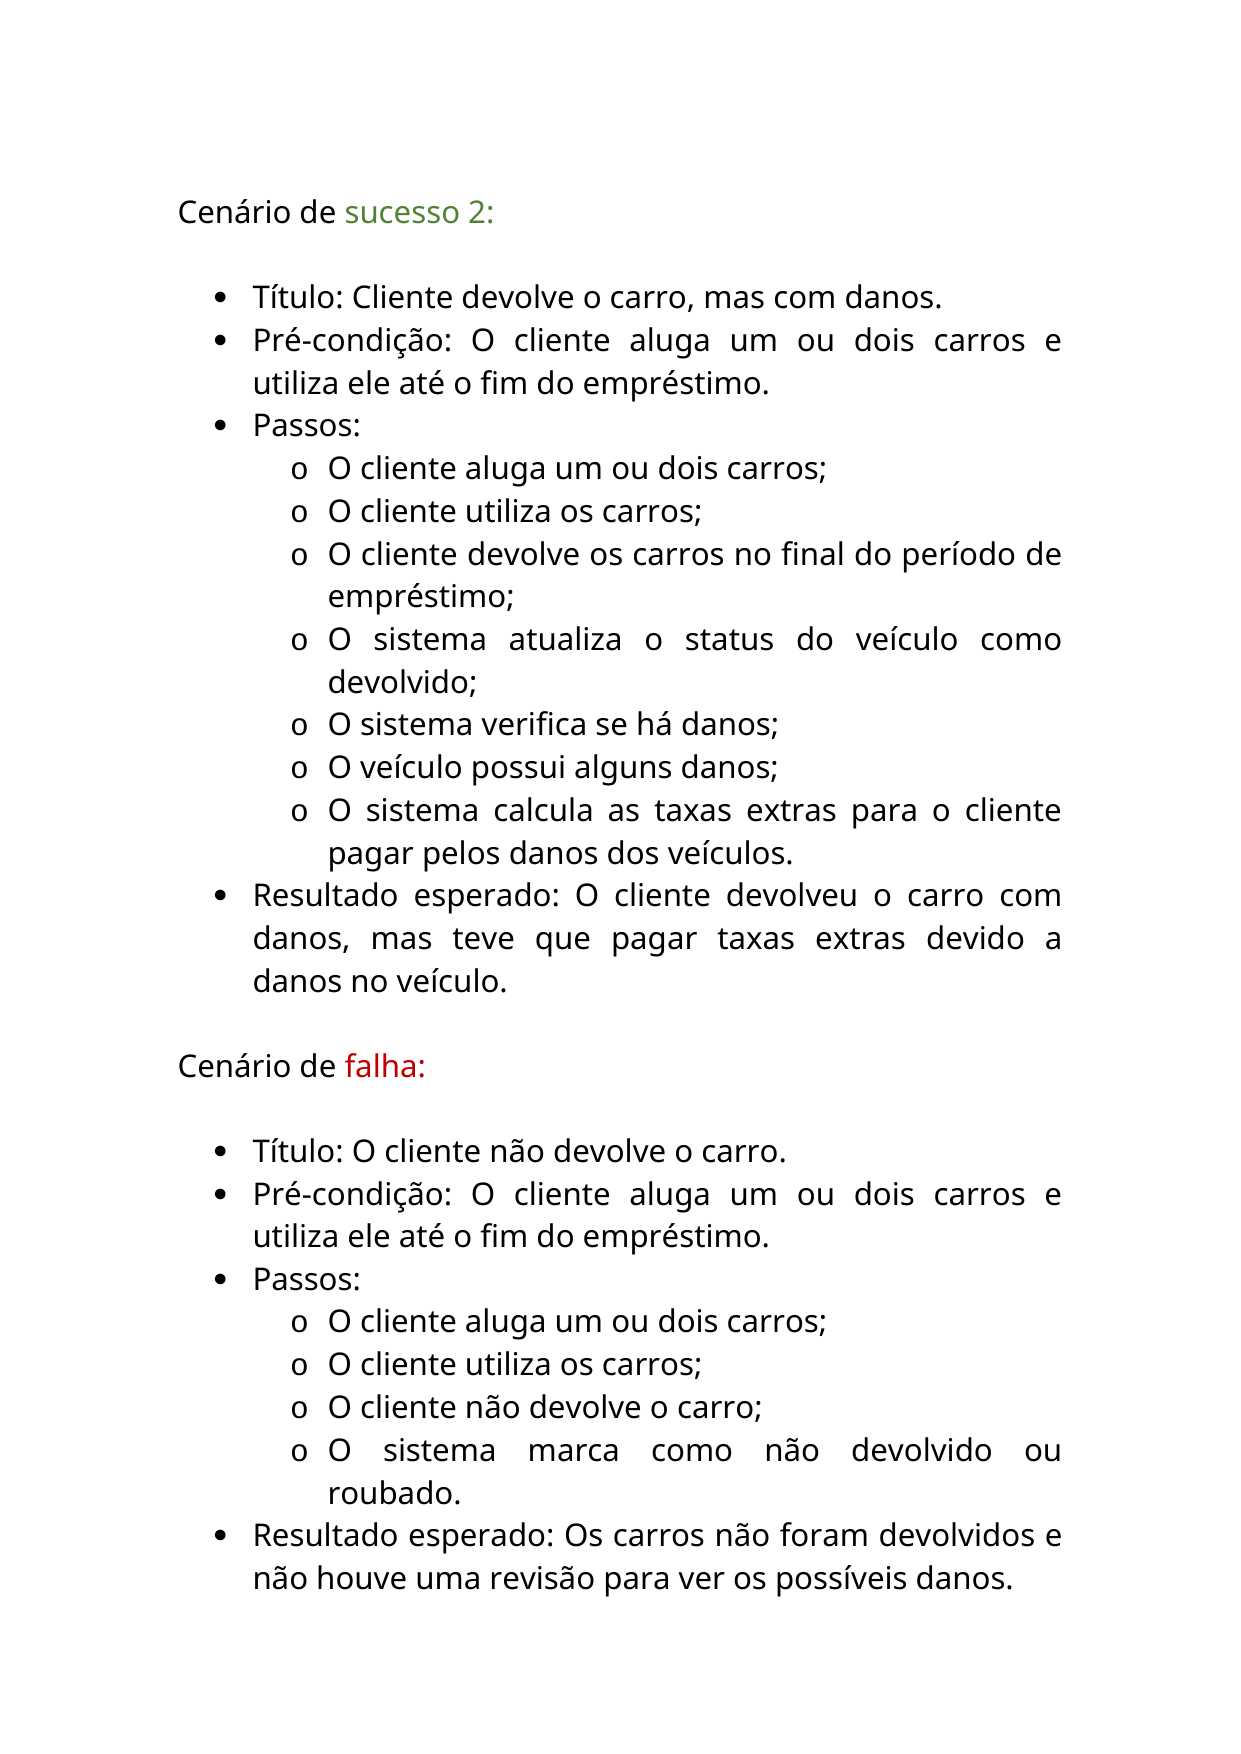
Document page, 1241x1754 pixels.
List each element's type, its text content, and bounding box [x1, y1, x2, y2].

list Passos: [215, 1257, 1063, 1299]
list O cliente aluga um ou dois carros; [290, 1299, 1063, 1342]
list Resultado esperado: Os carros não foram devolvidos e não houve uma revisão para ver os possíveis danos. [215, 1513, 1063, 1598]
list Título: O cliente não devolve o carro. [215, 1129, 1063, 1172]
list O sistema atualiza o status do veículo como devolvido; [290, 617, 1063, 702]
list O cliente não devolve o carro; [290, 1385, 1063, 1428]
list O cliente utiliza os carros; [290, 1342, 1063, 1385]
list O sistema marca como não devolvido ou roubado. [290, 1428, 1063, 1513]
list O cliente utiliza os carros; [290, 489, 1063, 531]
list O sistema calcula as taxas extras para o cliente pagar pelos danos dos veículos. [290, 788, 1063, 873]
text Cenário de falha: [177, 1044, 1063, 1086]
list Resultado esperado: O cliente devolveu o carro com danos, mas teve que pagar taxas extras devido a danos no veículo. [215, 873, 1063, 1001]
list Título: Cliente devolve o carro, mas com danos. [215, 275, 1063, 318]
list O cliente devolve os carros no final do período de empréstimo; [290, 531, 1063, 617]
list Pré-condição: O cliente aluga um ou dois carros e utiliza ele até o fim do empréstimo. [215, 1172, 1063, 1257]
text Cenário de sucesso 2: [177, 190, 1063, 233]
list O cliente aluga um ou dois carros; [290, 446, 1063, 489]
list O veículo possui alguns danos; [290, 745, 1063, 788]
list Pré-condição: O cliente aluga um ou dois carros e utiliza ele até o fim do empréstimo. [215, 318, 1063, 403]
list O sistema verifica se há danos; [290, 702, 1063, 745]
list Passos: [215, 403, 1063, 446]
